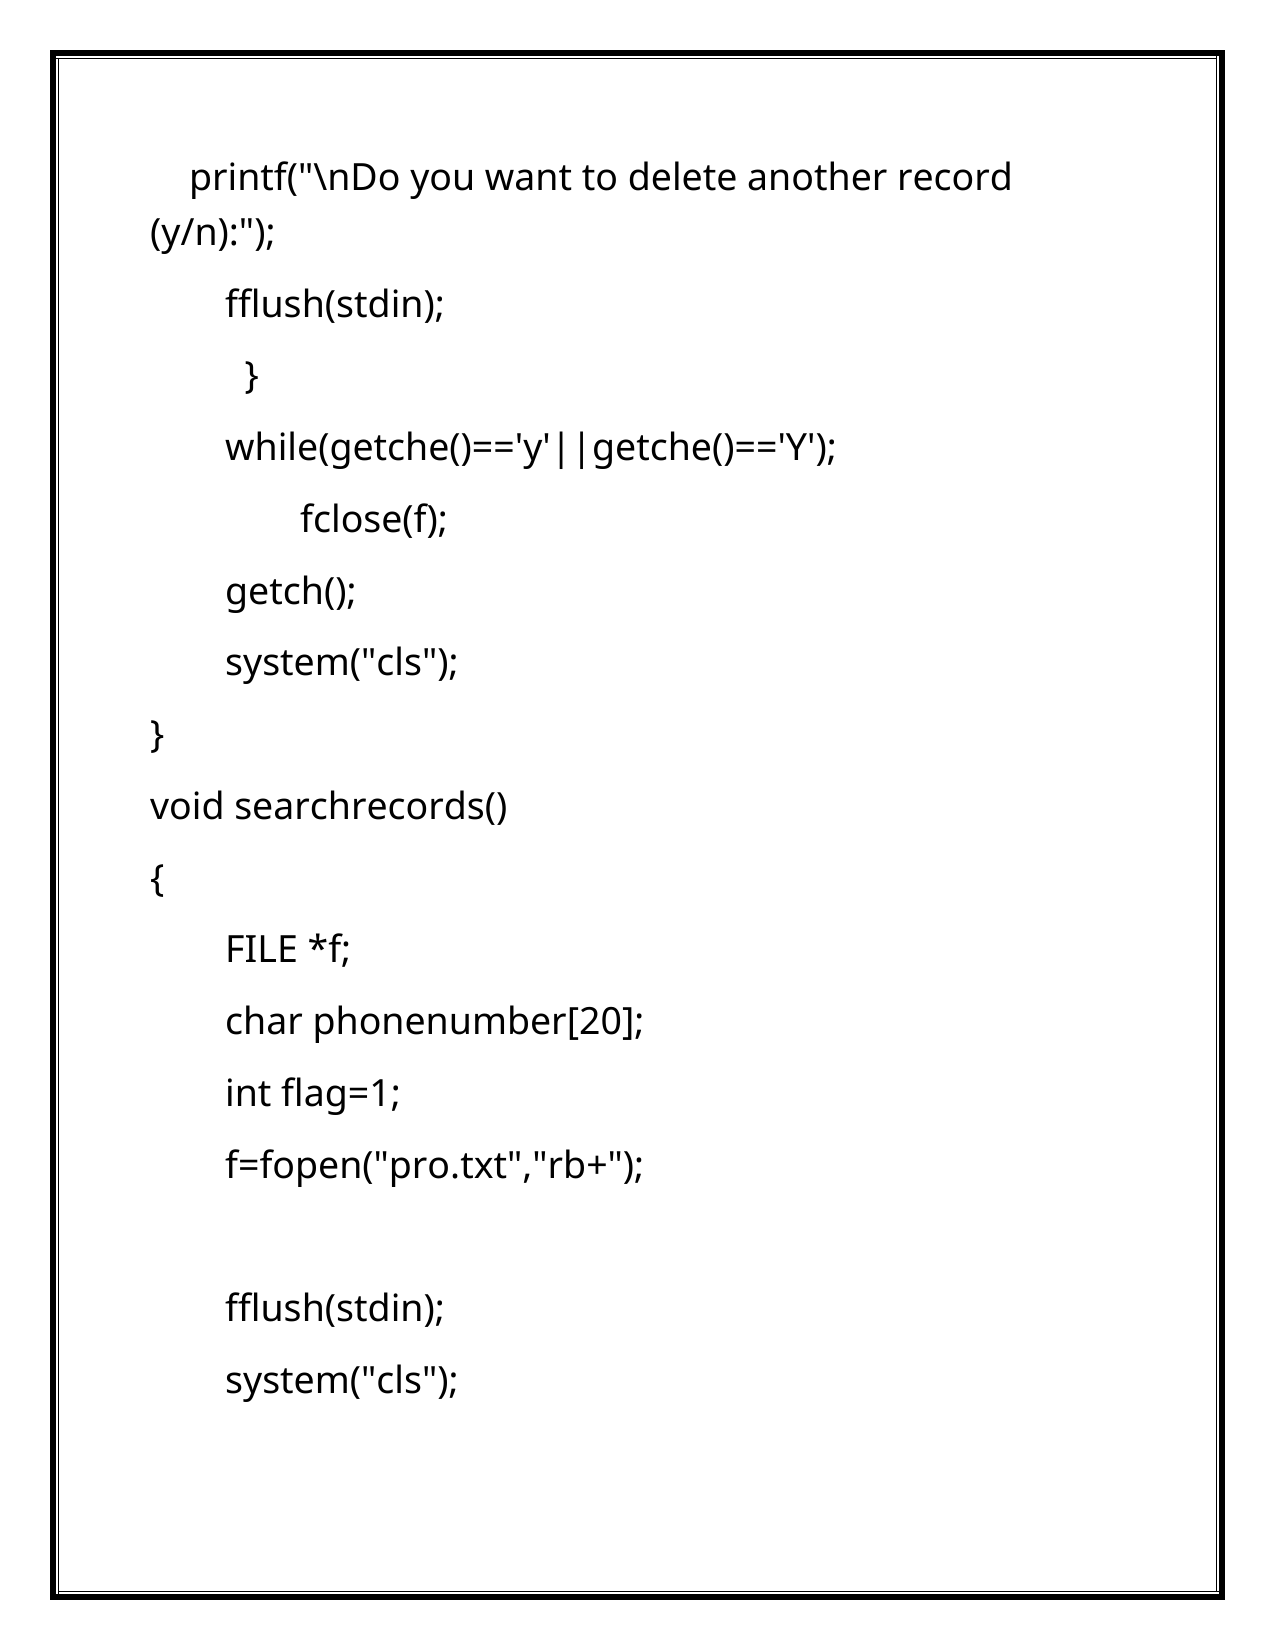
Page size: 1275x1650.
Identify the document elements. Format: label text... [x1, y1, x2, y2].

text { [150, 851, 1125, 902]
text fflush(stdin); [150, 277, 1125, 328]
text while(getche()=='y'||getche()=='Y'); [150, 420, 1125, 471]
text } [150, 349, 1125, 400]
text system("cls"); [150, 636, 1125, 687]
text fclose(f); [150, 492, 1125, 543]
text } [150, 707, 1125, 758]
text getch(); [150, 564, 1125, 615]
text f=fopen("pro.txt","rb+"); [150, 1138, 1125, 1189]
text printf("\nDo you want to delete another record (y/n):"); [150, 150, 1125, 256]
text fflush(stdin); [150, 1282, 1125, 1333]
text int flag=1; [150, 1066, 1125, 1117]
text system("cls"); [150, 1353, 1125, 1404]
text FILE *f; [150, 923, 1125, 974]
text void searchrecords() [150, 779, 1125, 830]
text char phonenumber[20]; [150, 994, 1125, 1046]
